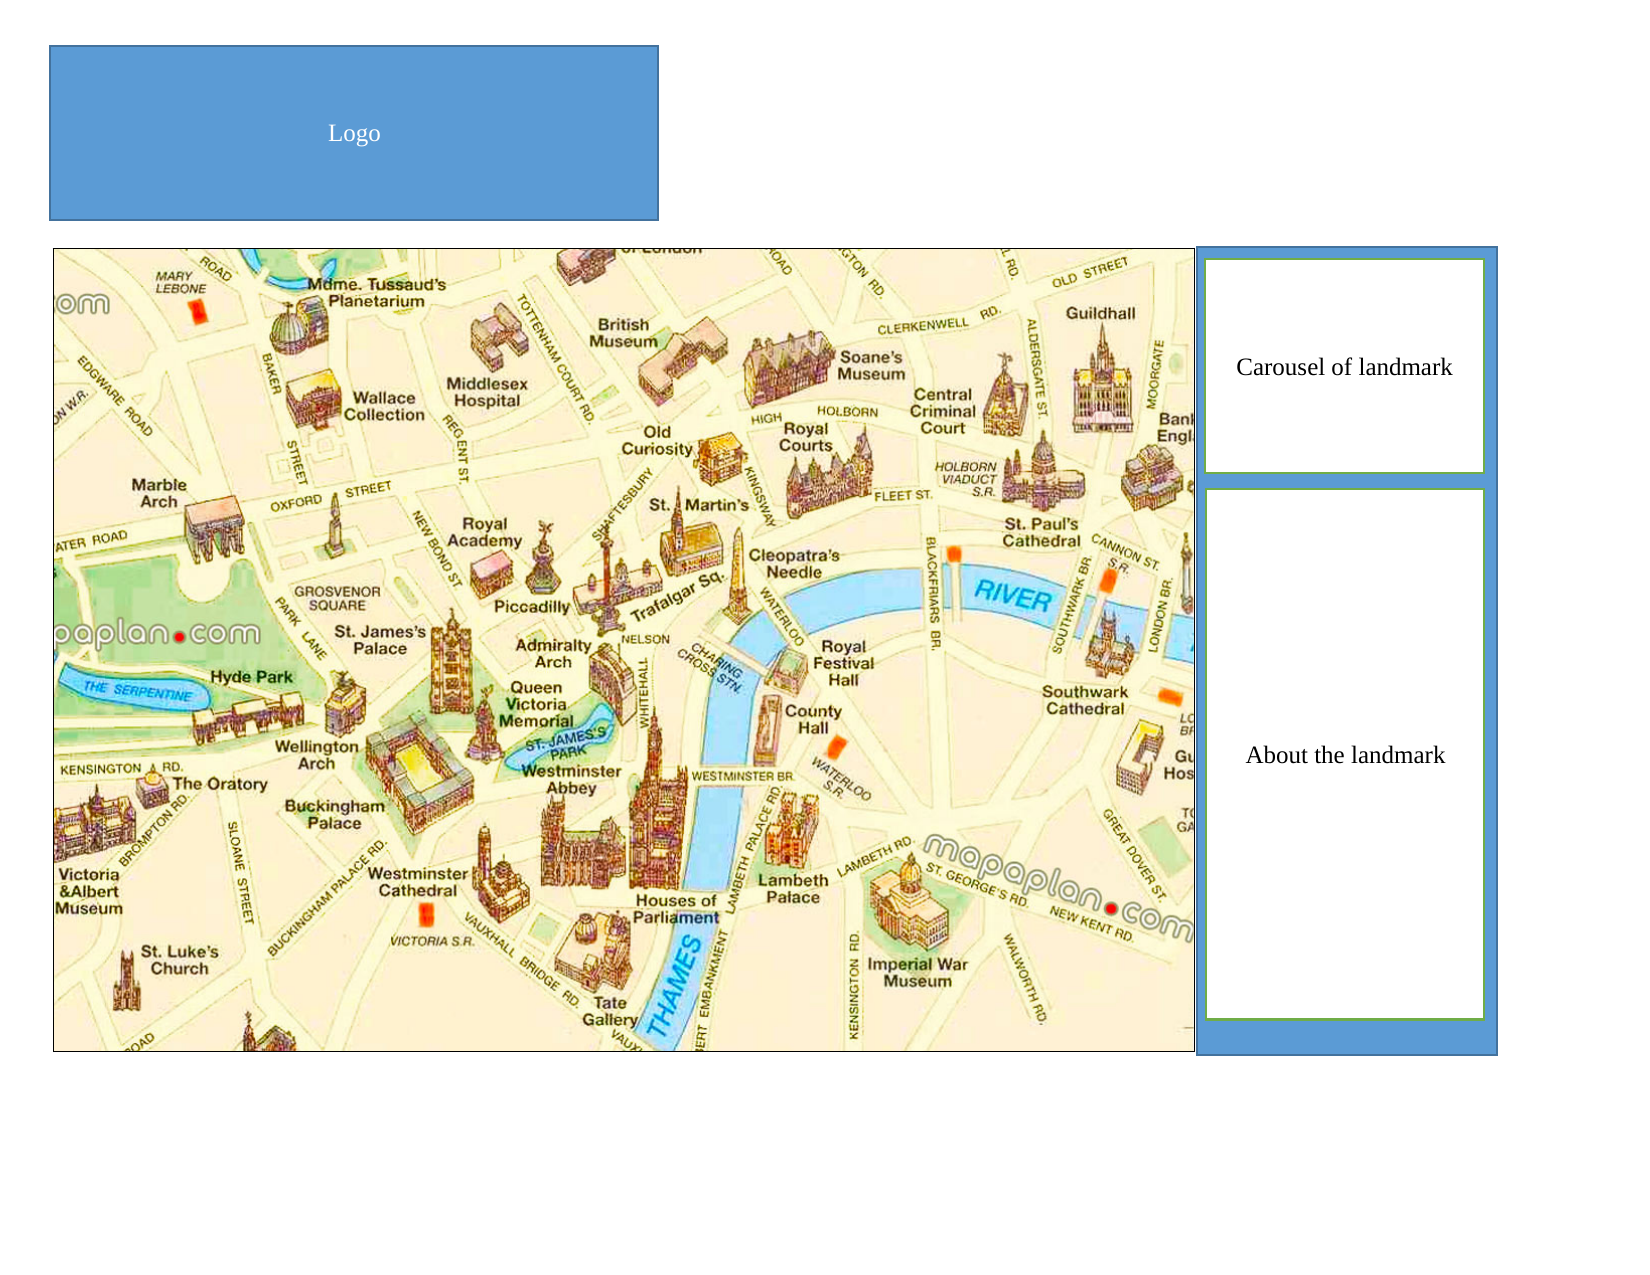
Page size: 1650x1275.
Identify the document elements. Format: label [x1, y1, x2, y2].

picture [54, 249, 1194, 1051]
